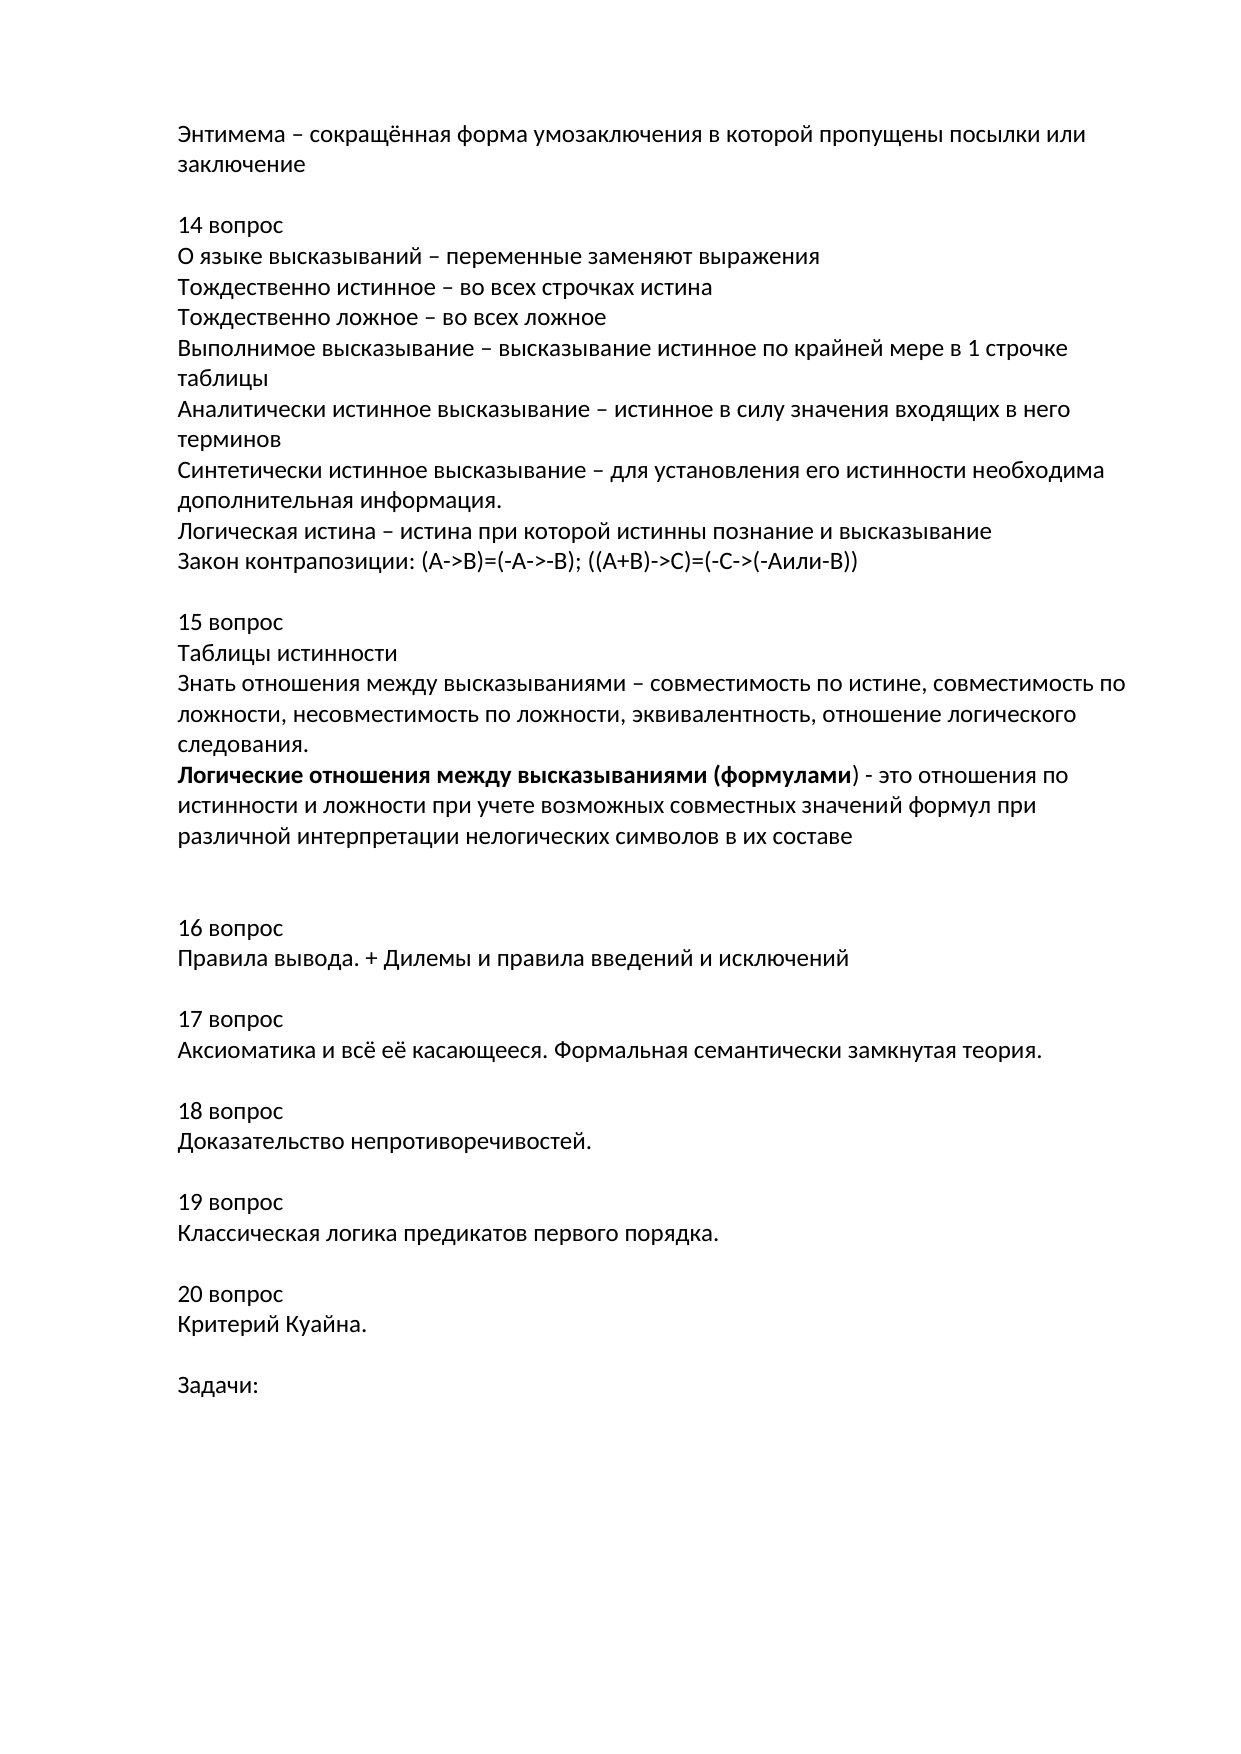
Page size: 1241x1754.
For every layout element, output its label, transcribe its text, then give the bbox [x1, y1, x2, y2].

text Синтетически истинное высказывание – для установления его истинности необходима дополнительная информация. [177, 454, 1152, 515]
text Закон контрапозиции: (A->B)=(-A->-B); ((A+B)->C)=(-C->(-Aили-B)) [177, 545, 1152, 576]
text 14 вопрос [177, 210, 1152, 240]
text 16 вопрос [177, 912, 1152, 942]
text Аксиоматика и всё её касающееся. Формальная семантически замкнутая теория. [177, 1034, 1152, 1064]
text Логическая истина – истина при которой истинны познание и высказывание [177, 515, 1152, 545]
text Аналитически истинное высказывание – истинное в силу значения входящих в него терминов [177, 393, 1152, 454]
text Логические отношения между высказываниями (формулами) - это отношения по истинности и ложности при учете возможных совместных значений формул при различной интерпретации нелогических символов в их составе [177, 759, 1152, 851]
text 18 вопрос [177, 1095, 1152, 1125]
text Доказательство непротиворечивостей. [177, 1125, 1152, 1156]
text Тождественно истинное – во всех строчках истина [177, 271, 1152, 301]
text О языке высказываний – переменные заменяют выражения [177, 240, 1152, 271]
text Тождественно ложное – во всех ложное [177, 301, 1152, 332]
text Таблицы истинности [177, 637, 1152, 667]
text Критерий Куайна. [177, 1308, 1152, 1339]
text 17 вопрос [177, 1003, 1152, 1034]
text Правила вывода. + Дилемы и правила введений и исключений [177, 942, 1152, 973]
text Энтимема – сокращённая форма умозаключения в которой пропущены посылки или заключение [177, 118, 1152, 179]
text 19 вопрос [177, 1186, 1152, 1217]
text 15 вопрос [177, 606, 1152, 637]
text Выполнимое высказывание – высказывание истинное по крайней мере в 1 строчке таблицы [177, 332, 1152, 393]
text Классическая логика предикатов первого порядка. [177, 1217, 1152, 1247]
text 20 вопрос [177, 1278, 1152, 1308]
text Задачи: [177, 1369, 1152, 1400]
text Знать отношения между высказываниями – совместимость по истине, совместимость по ложности, несовместимость по ложности, эквивалентность, отношение логического следования. [177, 667, 1152, 759]
